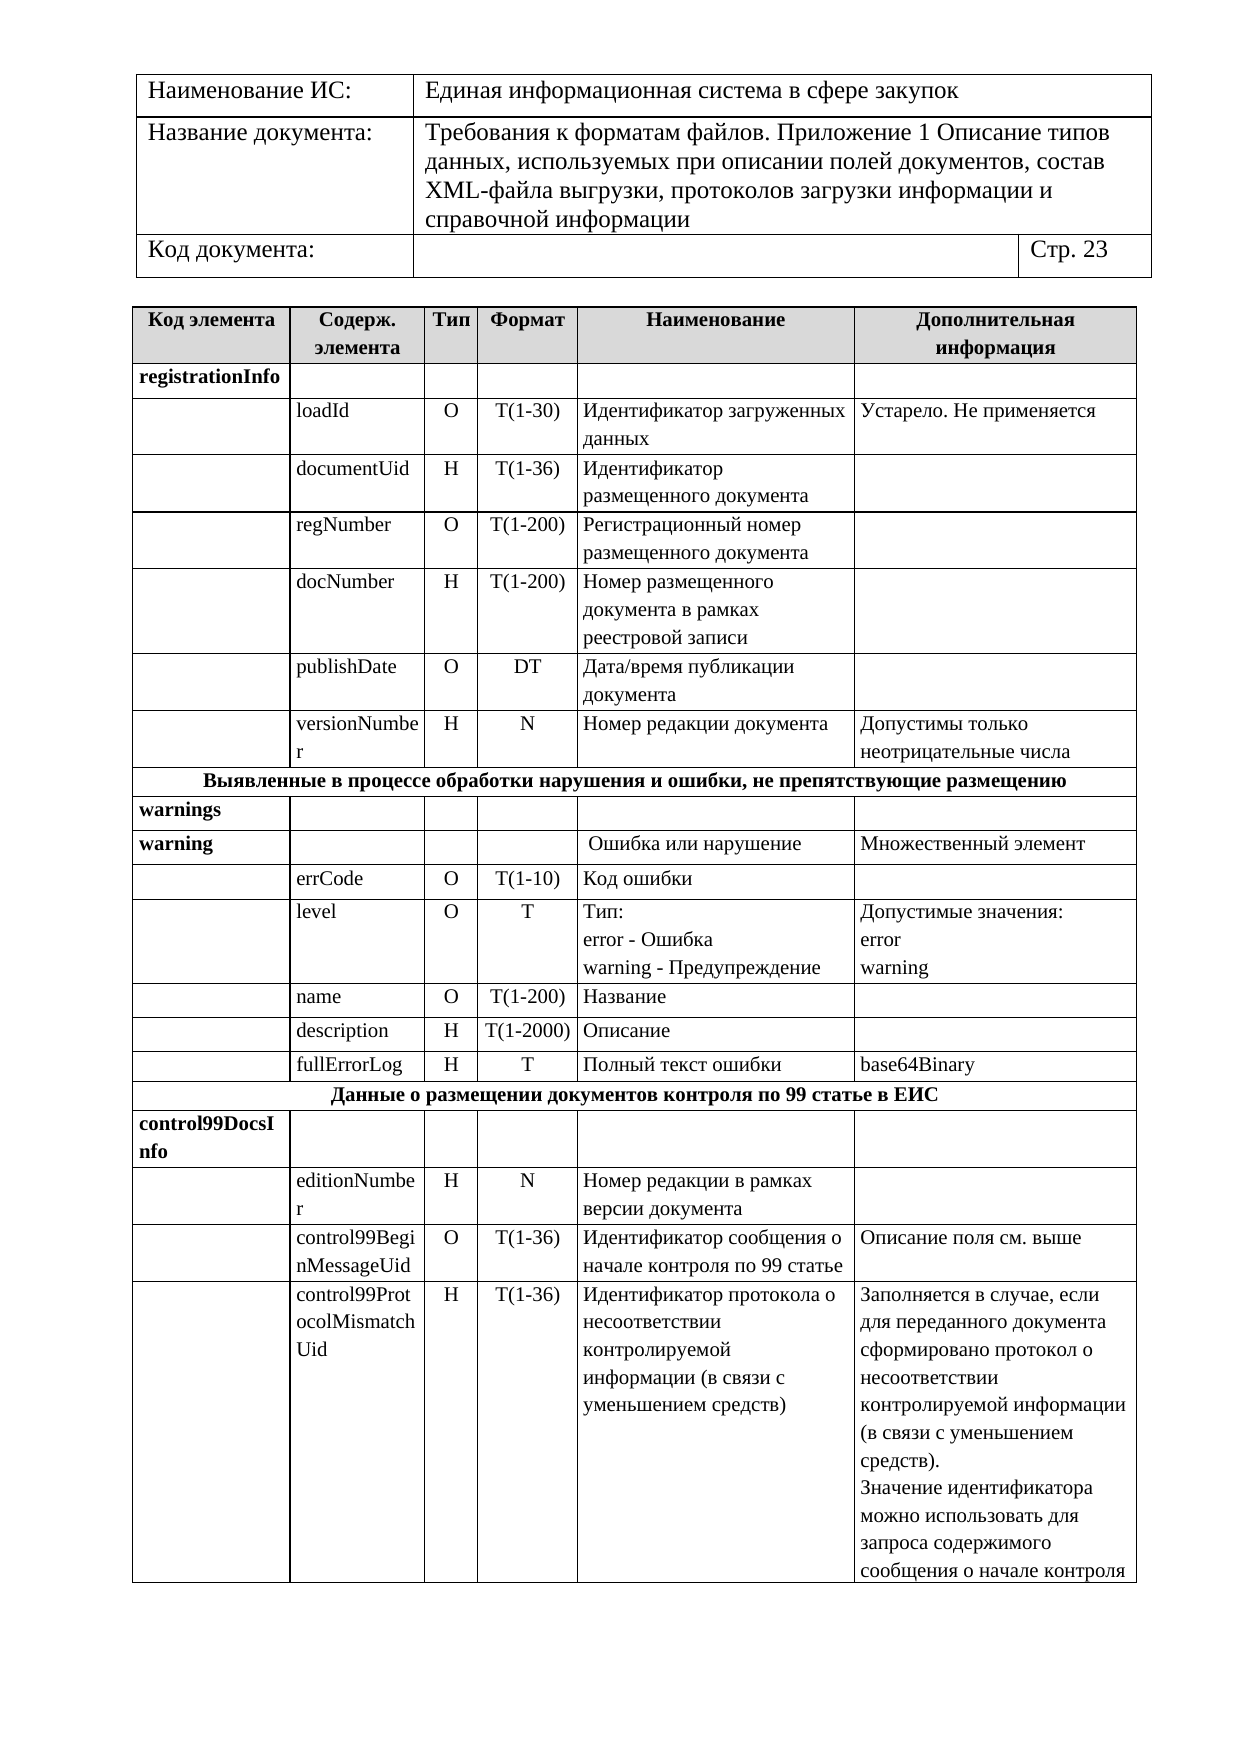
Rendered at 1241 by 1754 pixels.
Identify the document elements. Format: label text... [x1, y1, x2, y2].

table_cell Устарело. Не применяется [855, 399, 1136, 454]
table_cell control99BeginMessageUid [291, 1225, 424, 1281]
table_cell [855, 984, 1136, 1017]
table_cell [855, 513, 1136, 568]
table_cell Н [425, 455, 477, 511]
table_cell Описание поля см. выше [855, 1225, 1136, 1281]
table_cell [425, 831, 477, 864]
table_cell Номер редакции документа [578, 711, 854, 767]
table_cell description [291, 1018, 424, 1051]
table_cell T(1-200) [478, 513, 577, 568]
table_cell Ошибка или нарушение [578, 831, 854, 864]
table_cell Название [578, 984, 854, 1017]
table_cell [133, 1225, 289, 1281]
table_cell Код ошибки [578, 865, 854, 898]
table_cell T [478, 1052, 577, 1081]
table_cell [425, 1111, 477, 1167]
table_cell [133, 569, 289, 653]
table_cell [133, 865, 289, 898]
table_cell [425, 364, 477, 397]
table_cell Идентификатор сообщения о начале контроля по 99 статье [578, 1225, 854, 1281]
table_cell Номер редакции в рамках версии документа [578, 1168, 854, 1224]
table_cell Тип: error - Ошибка warning - Предупреждение [578, 900, 854, 983]
table_cell [133, 984, 289, 1017]
table_cell [291, 1111, 424, 1167]
table_cell Допустимые значения: error warning [855, 900, 1136, 983]
table_cell regNumber [291, 513, 424, 568]
table_cell name [291, 984, 424, 1017]
table_cell [855, 654, 1136, 710]
table_cell [133, 513, 289, 568]
table_cell [133, 455, 289, 511]
table_cell [578, 364, 854, 397]
table_cell [855, 1018, 1136, 1051]
table_cell [855, 865, 1136, 898]
table_cell level [291, 900, 424, 983]
table_cell N [478, 1168, 577, 1224]
table_cell [133, 399, 289, 454]
table_cell warning [133, 831, 289, 864]
table_cell [478, 364, 577, 397]
table_cell T [478, 900, 577, 983]
table_cell [855, 364, 1136, 397]
table_header Формат [478, 308, 577, 363]
table_cell T(1-200) [478, 569, 577, 653]
table_cell T(1-200) [478, 984, 577, 1017]
table_cell errCode [291, 865, 424, 898]
table_cell editionNumber [291, 1168, 424, 1224]
table_cell T(1-36) [478, 1225, 577, 1281]
table_cell H [425, 1018, 477, 1051]
table_cell O [425, 900, 477, 983]
table_cell Выявленные в процессе обработки нарушения и ошибки, не препятствующие размещению [133, 768, 1136, 796]
table_cell [133, 1168, 289, 1224]
table_cell Множественный элемент [855, 831, 1136, 864]
table_cell docNumber [291, 569, 424, 653]
table_cell [291, 797, 424, 830]
table_cell warnings [133, 797, 289, 830]
table_cell O [425, 1225, 477, 1281]
table_cell T(1-36) [478, 1282, 577, 1582]
table_cell T(1-10) [478, 865, 577, 898]
table_cell Описание [578, 1018, 854, 1051]
table_cell О [425, 654, 477, 710]
table_cell Н [425, 569, 477, 653]
table_cell Полный текст ошибки [578, 1052, 854, 1081]
table_cell publishDate [291, 654, 424, 710]
table_header Содерж. элемента [291, 308, 424, 363]
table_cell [578, 1282, 854, 1582]
table_cell control99ProtocolMismatchUid [291, 1282, 424, 1582]
table_cell Н [425, 1168, 477, 1224]
table_cell registrationInfo [133, 364, 289, 397]
table_cell [478, 1111, 577, 1167]
table_cell [425, 797, 477, 830]
table_cell fullErrorLog [291, 1052, 424, 1081]
table_cell Идентификатор загруженных данных [578, 399, 854, 454]
table_cell [578, 797, 854, 830]
table_cell Допустимы только неотрицательные числа [855, 711, 1136, 767]
table_cell О [425, 399, 477, 454]
table_cell DT [478, 654, 577, 710]
table_cell [855, 797, 1136, 830]
table_cell base64Binary [855, 1052, 1136, 1081]
table_cell H [425, 1052, 477, 1081]
table_cell documentUid [291, 455, 424, 511]
table_cell loadId [291, 399, 424, 454]
table_cell [855, 455, 1136, 511]
table_cell N [478, 711, 577, 767]
table_cell [133, 654, 289, 710]
table_cell Номер размещенного документа в рамках реестровой записи [578, 569, 854, 653]
table_header Наименование [578, 308, 854, 363]
table_cell [855, 1168, 1136, 1224]
table_cell [133, 1018, 289, 1051]
table_cell О [425, 513, 477, 568]
table_cell T(1-36) [478, 455, 577, 511]
table_header Дополнительная информация [855, 308, 1136, 363]
table_cell [291, 831, 424, 864]
table_cell Регистрационный номер размещенного документа [578, 513, 854, 568]
table_cell versionNumber [291, 711, 424, 767]
table_cell [133, 1052, 289, 1081]
table_cell [133, 1282, 289, 1582]
table_cell T(1-30) [478, 399, 577, 454]
table_cell [855, 1111, 1136, 1167]
table_cell T(1-2000) [478, 1018, 577, 1051]
table_cell Н [425, 711, 477, 767]
table_cell O [425, 984, 477, 1017]
table_cell [133, 900, 289, 983]
table_header Тип [425, 308, 477, 363]
table_cell Идентификатор размещенного документа [578, 455, 854, 511]
table_cell [478, 831, 577, 864]
table_header Код элемента [133, 308, 289, 363]
table_cell Дата/время публикации документа [578, 654, 854, 710]
table_cell [291, 364, 424, 397]
table_cell O [425, 865, 477, 898]
table_cell [855, 569, 1136, 653]
table_cell Данные о размещении документов контроля по 99 статье в ЕИС [133, 1082, 1136, 1110]
table_cell [133, 711, 289, 767]
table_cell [855, 1282, 1136, 1582]
table_cell [578, 1111, 854, 1167]
table_cell [478, 797, 577, 830]
table_cell Н [425, 1282, 477, 1582]
table_cell control99DocsInfo [133, 1111, 289, 1167]
